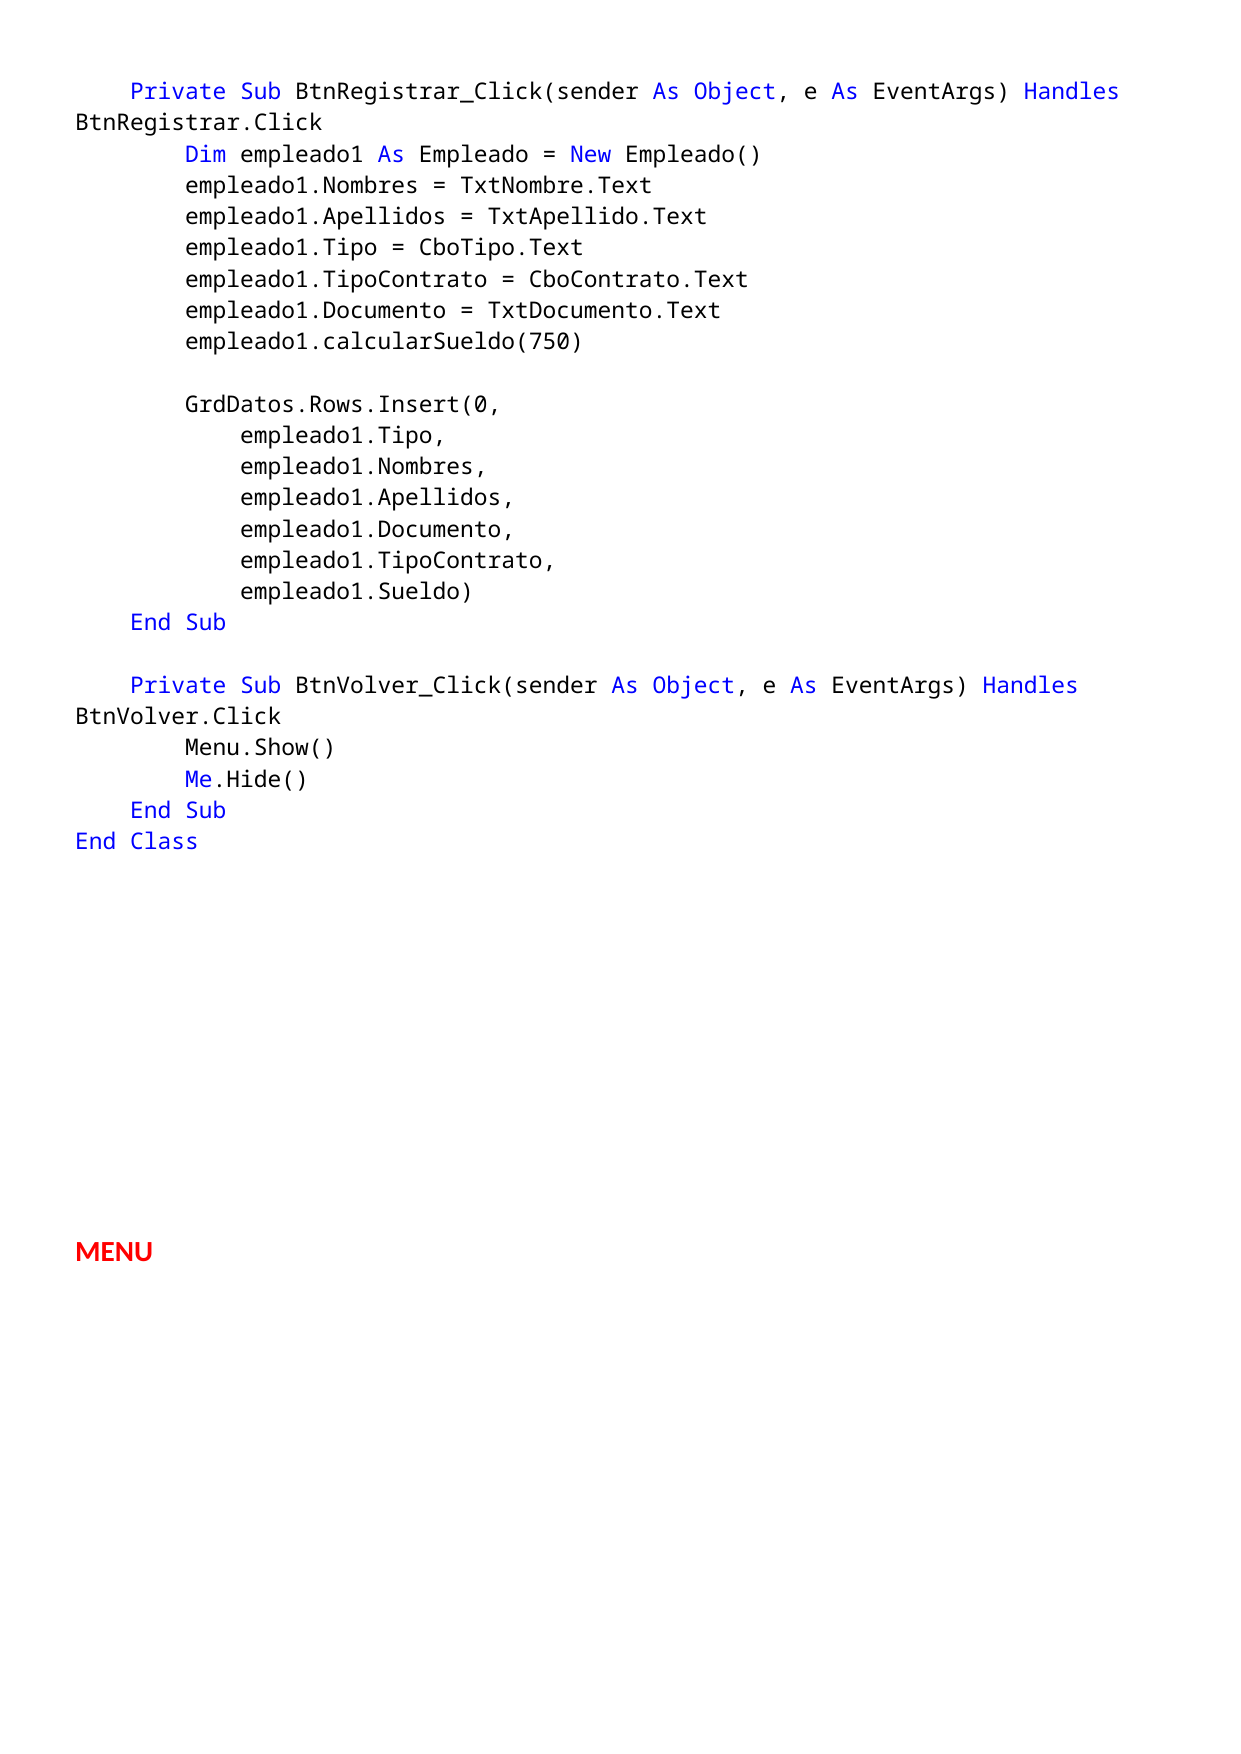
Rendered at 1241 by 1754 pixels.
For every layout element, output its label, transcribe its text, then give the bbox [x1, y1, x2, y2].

text Me.Hide() [75, 762, 1165, 794]
text empleado1.Apellidos = TxtApellido.Text [75, 200, 1165, 231]
text empleado1.calcularSueldo(750) [75, 325, 1165, 356]
text End Sub [75, 794, 1165, 825]
text Dim empleado1 As Empleado = New Empleado() [75, 137, 1165, 169]
text Private Sub BtnRegistrar_Click(sender As Object, e As EventArgs) Handles BtnRegistrar.Click [75, 75, 1165, 137]
text empleado1.Documento = TxtDocumento.Text [75, 294, 1165, 325]
text empleado1.Nombres, [75, 450, 1165, 481]
text MENU [75, 1233, 1165, 1269]
text Private Sub BtnVolver_Click(sender As Object, e As EventArgs) Handles BtnVolver.Click [75, 669, 1165, 731]
text GrdDatos.Rows.Insert(0, [75, 387, 1165, 419]
text empleado1.TipoContrato, [75, 544, 1165, 575]
text empleado1.Documento, [75, 512, 1165, 544]
text End Sub [75, 606, 1165, 637]
text empleado1.Apellidos, [75, 481, 1165, 512]
text empleado1.Tipo, [75, 419, 1165, 450]
text empleado1.Tipo = CboTipo.Text [75, 231, 1165, 262]
text End Class [75, 825, 1165, 856]
text empleado1.Sueldo) [75, 575, 1165, 606]
text empleado1.Nombres = TxtNombre.Text [75, 169, 1165, 200]
text Menu.Show() [75, 731, 1165, 762]
text empleado1.TipoContrato = CboContrato.Text [75, 262, 1165, 294]
